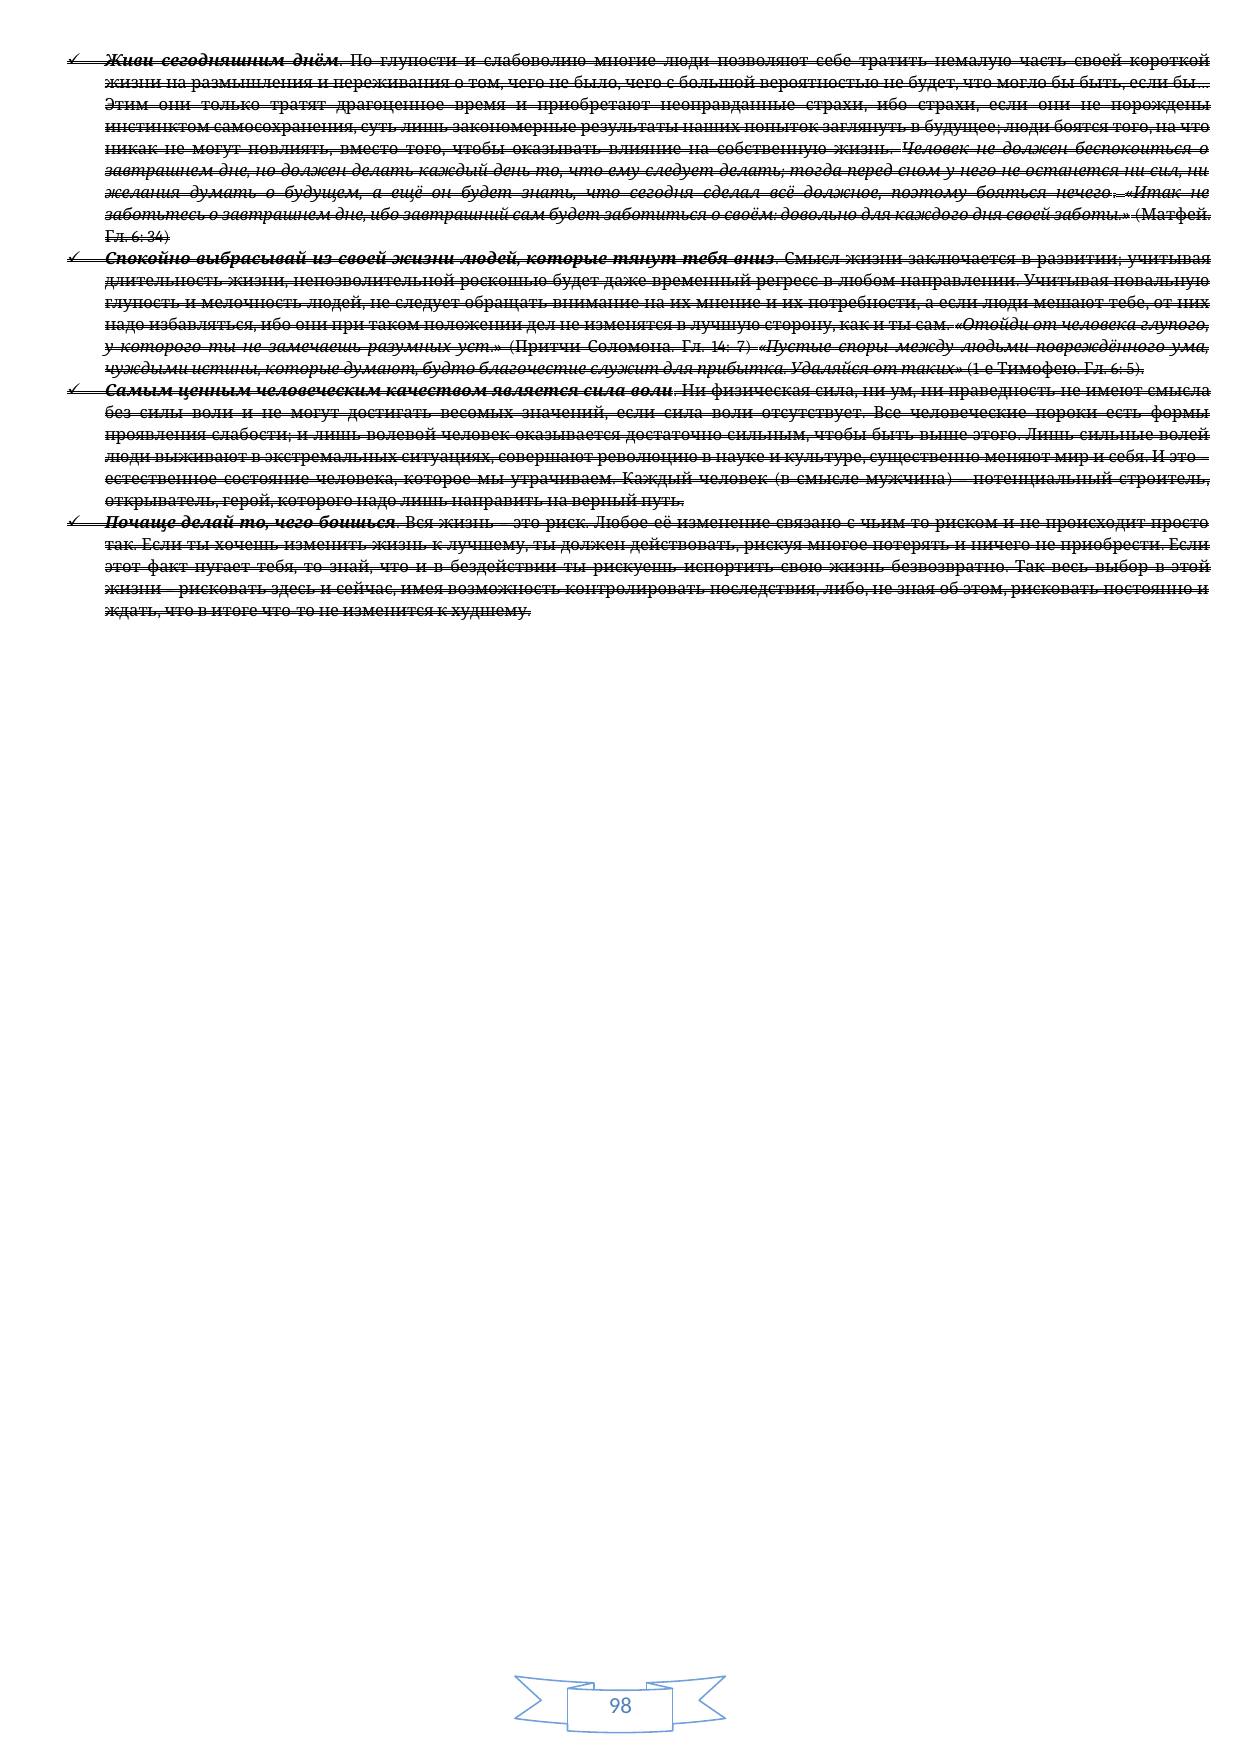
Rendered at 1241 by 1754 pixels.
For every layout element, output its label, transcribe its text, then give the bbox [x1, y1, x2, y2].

list Самым ценным человеческим качеством является сила воли. Ни физическая сила, ни ум, ни праведность не имеют смысла без силы воли и не могут достигать весомых значений, если сила воли отсутствует. Все человеческие пороки есть формы проявления слабости; и лишь волевой человек оказывается достаточно сильным, чтобы быть выше этого. Лишь сильные волей люди выживают в экстремальных ситуациях, совершают революцию в науке и культуре, существенно меняют мир и себя. И это – естественное состояние человека, которое мы утрачиваем. Каждый человек (в смысле мужчина) – потенциальный строитель, открыватель, герой, которого надо лишь направить на верный путь. [67, 394, 1211, 510]
list Живи сегодняшним днём. По глупости и слабоволию многие люди позволяют себе тратить немалую часть своей короткой жизни на размышления и переживания о том, чего не было, чего с большой вероятностью не будет, что могло бы быть, если бы… Этим они только тратят драгоценное время и приобретают неоправданные страхи, ибо страхи, если они не порождены инстинктом самосохранения, суть лишь закономерные результаты наших попыток заглянуть в будущее; люди боятся того, на что никак не могут повлиять, вместо того, чтобы оказывать влияние на собственную жизнь. Человек не должен беспокоиться о завтрашнем дне, но должен делать каждый день то, что ему следует делать; тогда перед сном у него не останется ни сил, ни желания думать о будущем, а ещё он будет знать, что сегодня сделал всё должное, поэтому бояться нечего. «Итак не заботьтесь о завтрашнем дне, ибо завтрашний сам будет заботиться о своём: довольно для каждого дня своей заботы.» (Матфей. Гл. 6: 34) [67, 52, 1211, 247]
list Спокойно выбрасывай из своей жизни людей, которые тянут тебя вниз. Смысл жизни заключается в развитии; учитывая длительность жизни, непозволительной роскошью будет даже временный регресс в любом направлении. Учитывая повальную глупость и мелочность людей, не следует обращать внимание на их мнение и их потребности, а если люди мешают тебе, от них надо избавляться, ибо они при таком положении дел не изменятся в лучшую сторону, как и ты сам. «Отойди от человека глупого, у которого ты не замечаешь разумных уст.» (Притчи Соломона. Гл. 14: 7) «Пустые споры между людьми повреждённого ума, чуждыми истины, которые думают, будто благочестие служит для прибытка. Удаляйся от таких» (1-е Тимофею. Гл. 6: 5). [67, 262, 1211, 378]
list Почаще делай то, чего боишься. Вся жизнь – это риск. Любое её изменение связано с чьим-то риском и не происходит просто так. Если ты хочешь изменить жизнь к лучшему, ты должен действовать, рискуя многое потерять и ничего не приобрести. Если этот факт пугает тебя, то знай, что и в бездействии ты рискуешь испортить свою жизнь безвозвратно. Так весь выбор в этой жизни – рисковать здесь и сейчас, имея возможность контролировать последствия, либо, не зная об этом, рисковать постоянно и ждать, что в итоге что-то не изменится к худшему. [67, 513, 1211, 620]
